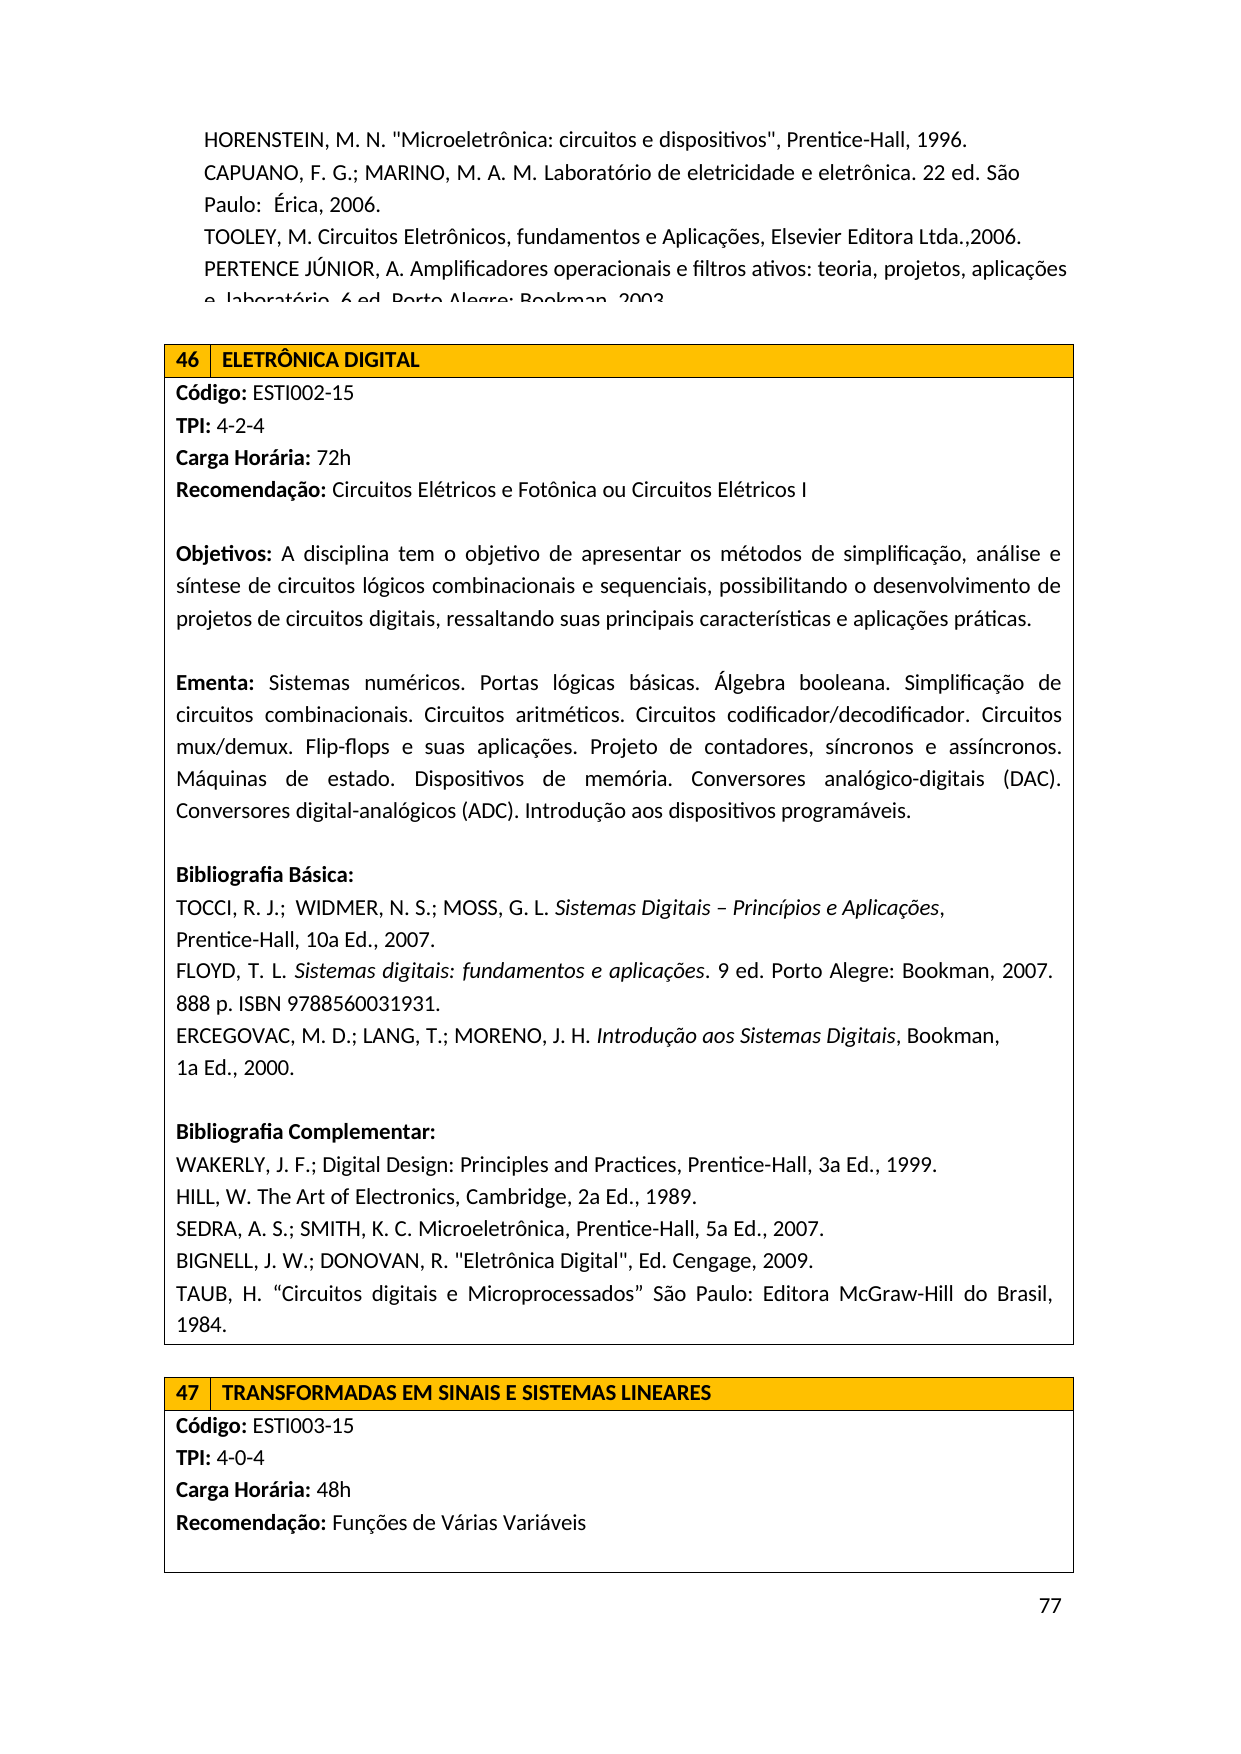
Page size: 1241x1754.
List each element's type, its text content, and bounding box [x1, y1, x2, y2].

table_header TRANSFORMADAS EM SINAIS E SISTEMAS LINEARES [211, 1378, 1073, 1410]
table_cell Código: ESTI003-15 TPI: 4-0-4 Carga Horária: 48h Recomendação: Funções de Várias Variáveis [165, 1411, 1073, 1572]
table_header 47 [165, 1378, 210, 1410]
table_header 46 [165, 345, 210, 377]
table_cell Código: ESTI002-15 TPI: 4-2-4 Carga Horária: 72h Recomendação: Circuitos Elétricos e Fotônica ou Circuitos Elétricos I Objetivos: A disciplina tem o objetivo de apresentar os métodos de simplificação, análise e síntese de circuitos lógicos combinacionais e sequenciais, possibilitando o desenvolvimento de projetos de circuitos digitais, ressaltando suas principais características e aplicações práticas. Ementa: Sistemas numéricos. Portas lógicas básicas. Álgebra booleana. Simplificação de circuitos combinacionais. Circuitos aritméticos. Circuitos codificador/decodificador. Circuitos mux/demux. Flip-flops e suas aplicações. Projeto de contadores, síncronos e assíncronos. Máquinas de estado. Dispositivos de memória. Conversores analógico-digitais (DAC). Conversores digital-analógicos (ADC). Introdução aos dispositivos programáveis. Bibliografia Básica: TOCCI, R. J.; WIDMER, N. S.; MOSS, G. L. Sistemas Digitais – Princípios e Aplicações, Prentice-Hall, 10a Ed., 2007. FLOYD, T. L. Sistemas digitais: fundamentos e aplicações. 9 ed. Porto Alegre: Bookman, 2007. 888 p. ISBN 9788560031931. ERCEGOVAC, M. D.; LANG, T.; MORENO, J. H. Introdução aos Sistemas Digitais, Bookman, 1a Ed., 2000. Bibliografia Complementar: WAKERLY, J. F.; Digital Design: Principles and Practices, Prentice-Hall, 3a Ed., 1999. HILL, W. The Art of Electronics, Cambridge, 2a Ed., 1989. SEDRA, A. S.; SMITH, K. C. Microeletrônica, Prentice-Hall, 5a Ed., 2007. BIGNELL, J. W.; DONOVAN, R. "Eletrônica Digital", Ed. Cengage, 2009. TAUB, H. “Circuitos digitais e Microprocessados” São Paulo: Editora McGraw-Hill do Brasil, 1984. [165, 378, 1073, 1344]
table_header ELETRÔNICA DIGITAL [211, 345, 1073, 377]
